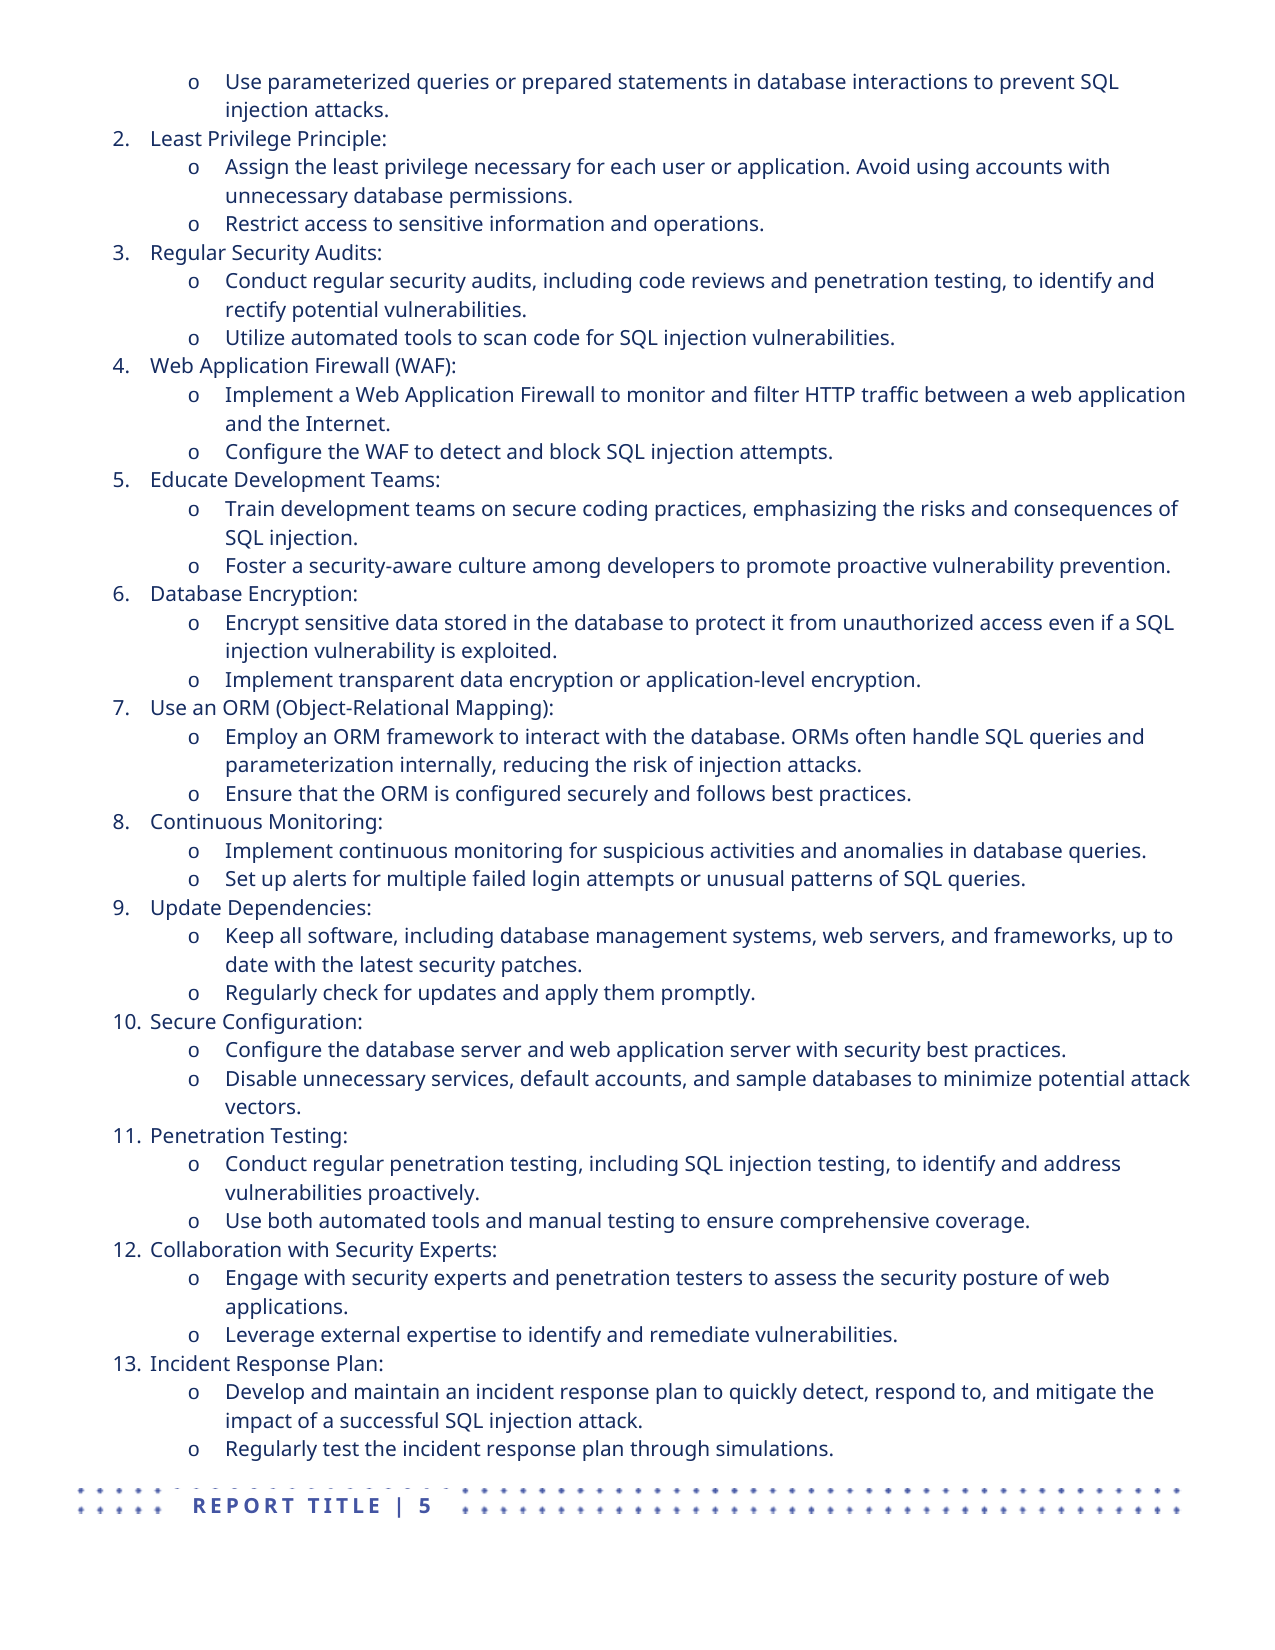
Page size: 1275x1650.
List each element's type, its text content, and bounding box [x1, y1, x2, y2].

list Incident Response Plan: [112, 1349, 1200, 1377]
list Regularly test the incident response plan through simulations. [187, 1434, 1200, 1463]
list Use parameterized queries or prepared statements in database interactions to prevent SQL injection attacks. [187, 67, 1200, 124]
list Utilize automated tools to scan code for SQL injection vulnerabilities. [187, 323, 1200, 352]
list Collaboration with Security Experts: [112, 1235, 1200, 1263]
list Update Dependencies: [112, 893, 1200, 921]
list Least Privilege Principle: [112, 124, 1200, 152]
list Foster a security-aware culture among developers to promote proactive vulnerability prevention. [187, 551, 1200, 579]
list Conduct regular penetration testing, including SQL injection testing, to identify and address vulnerabilities proactively. [187, 1149, 1200, 1206]
list Implement continuous monitoring for suspicious activities and anomalies in database queries. [187, 836, 1200, 864]
list Continuous Monitoring: [112, 807, 1200, 836]
list Disable unnecessary services, default accounts, and sample databases to minimize potential attack vectors. [187, 1064, 1200, 1121]
list Configure the database server and web application server with security best practices. [187, 1035, 1200, 1064]
list Employ an ORM framework to interact with the database. ORMs often handle SQL queries and parameterization internally, reducing the risk of injection attacks. [187, 722, 1200, 779]
list Use both automated tools and manual testing to ensure comprehensive coverage. [187, 1206, 1200, 1235]
list Encrypt sensitive data stored in the database to protect it from unauthorized access even if a SQL injection vulnerability is exploited. [187, 608, 1200, 665]
list Ensure that the ORM is configured securely and follows best practices. [187, 779, 1200, 807]
list Leverage external expertise to identify and remediate vulnerabilities. [187, 1320, 1200, 1349]
picture [77, 1488, 1182, 1514]
list Secure Configuration: [112, 1007, 1200, 1035]
list Use an ORM (Object-Relational Mapping): [112, 693, 1200, 722]
list Keep all software, including database management systems, web servers, and frameworks, up to date with the latest security patches. [187, 921, 1200, 978]
list Educate Development Teams: [112, 466, 1200, 494]
list Regular Security Audits: [112, 238, 1200, 266]
list Database Encryption: [112, 579, 1200, 608]
list Engage with security experts and penetration testers to assess the security posture of web applications. [187, 1263, 1200, 1320]
list Implement a Web Application Firewall to monitor and filter HTTP traffic between a web application and the Internet. [187, 380, 1200, 437]
list Set up alerts for multiple failed login attempts or unusual patterns of SQL queries. [187, 864, 1200, 893]
list Train development teams on secure coding practices, emphasizing the risks and consequences of SQL injection. [187, 494, 1200, 551]
list Implement transparent data encryption or application-level encryption. [187, 665, 1200, 693]
list Web Application Firewall (WAF): [112, 352, 1200, 380]
list Configure the WAF to detect and block SQL injection attempts. [187, 437, 1200, 466]
list Develop and maintain an incident response plan to quickly detect, respond to, and mitigate the impact of a successful SQL injection attack. [187, 1377, 1200, 1434]
list Penetration Testing: [112, 1121, 1200, 1149]
list Assign the least privilege necessary for each user or application. Avoid using accounts with unnecessary database permissions. [187, 152, 1200, 209]
list Restrict access to sensitive information and operations. [187, 209, 1200, 238]
list Regularly check for updates and apply them promptly. [187, 978, 1200, 1007]
list Conduct regular security audits, including code reviews and penetration testing, to identify and rectify potential vulnerabilities. [187, 266, 1200, 323]
